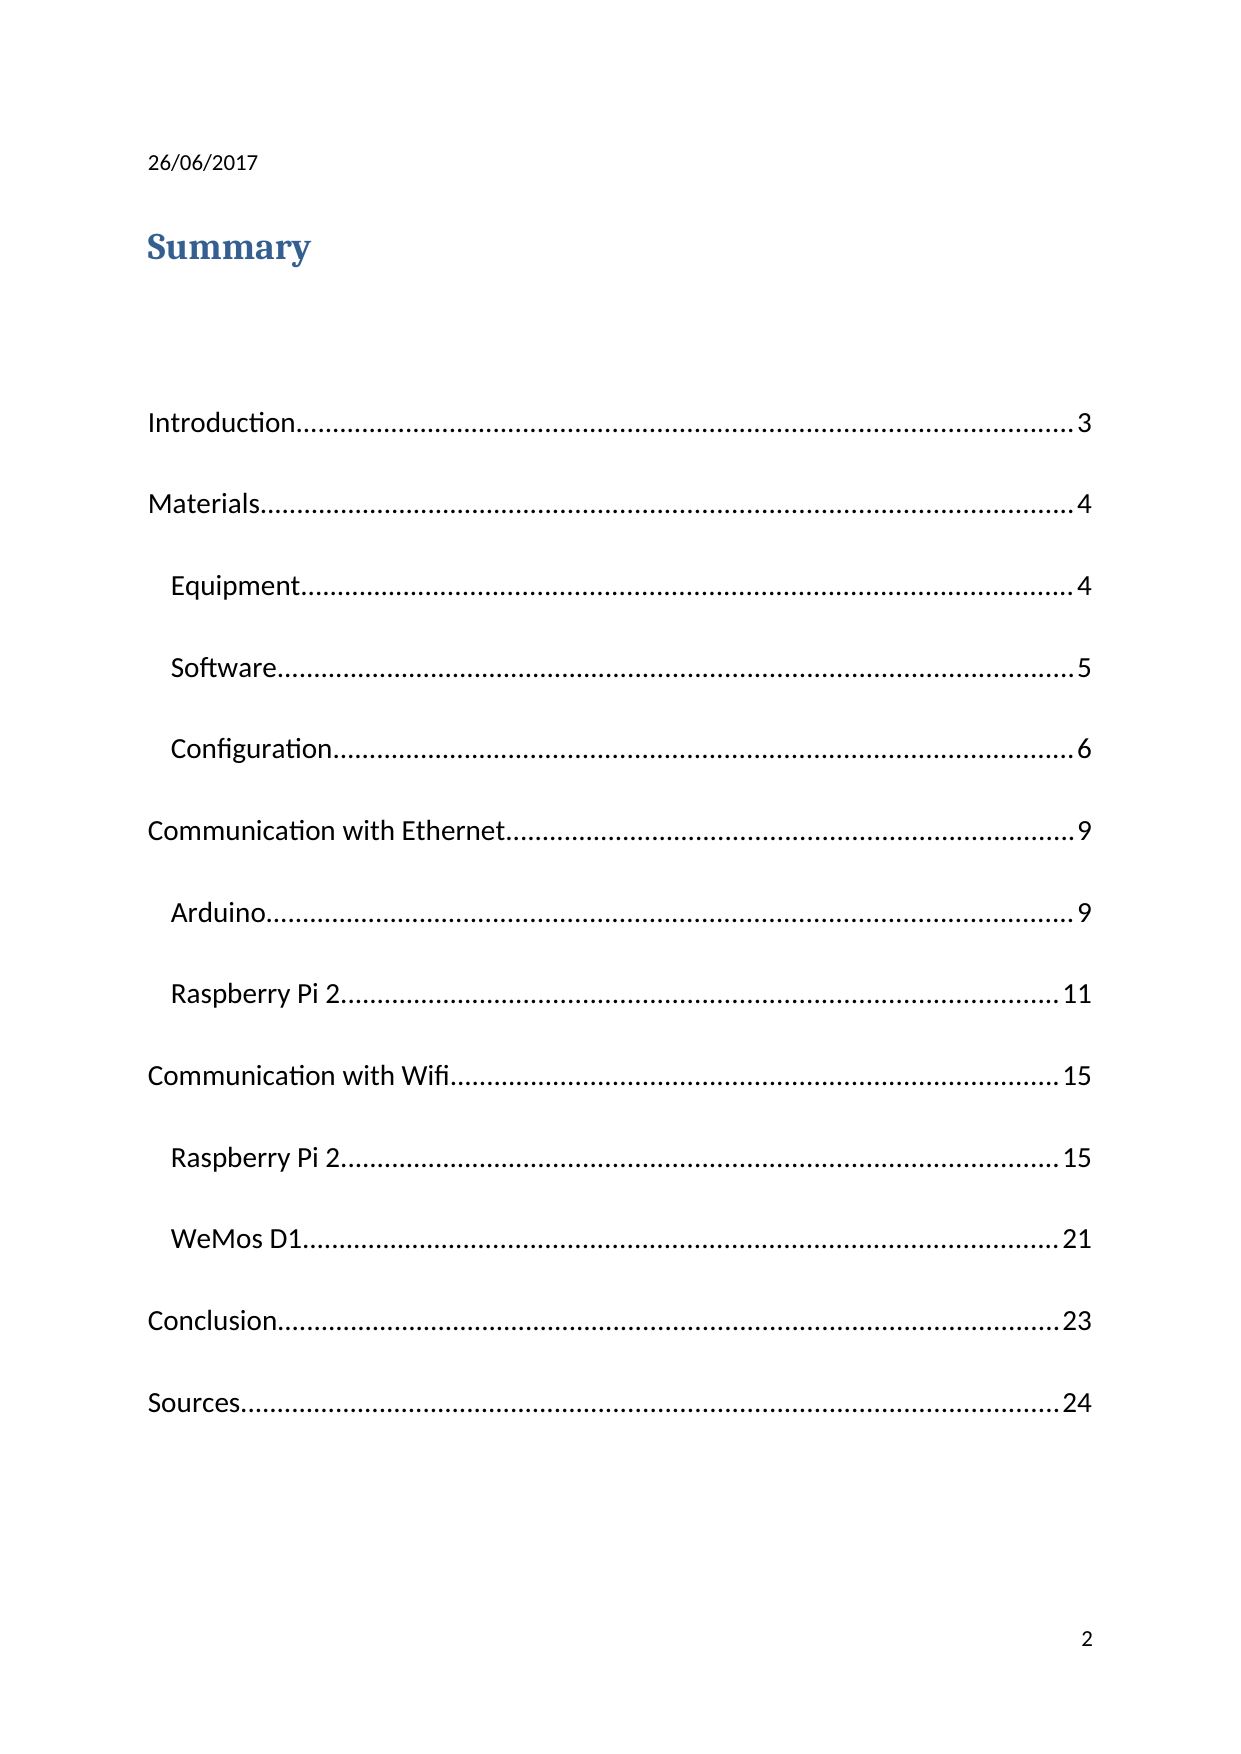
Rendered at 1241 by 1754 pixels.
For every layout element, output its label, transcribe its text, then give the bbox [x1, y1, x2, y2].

text 26/06/2017 [148, 148, 1093, 176]
